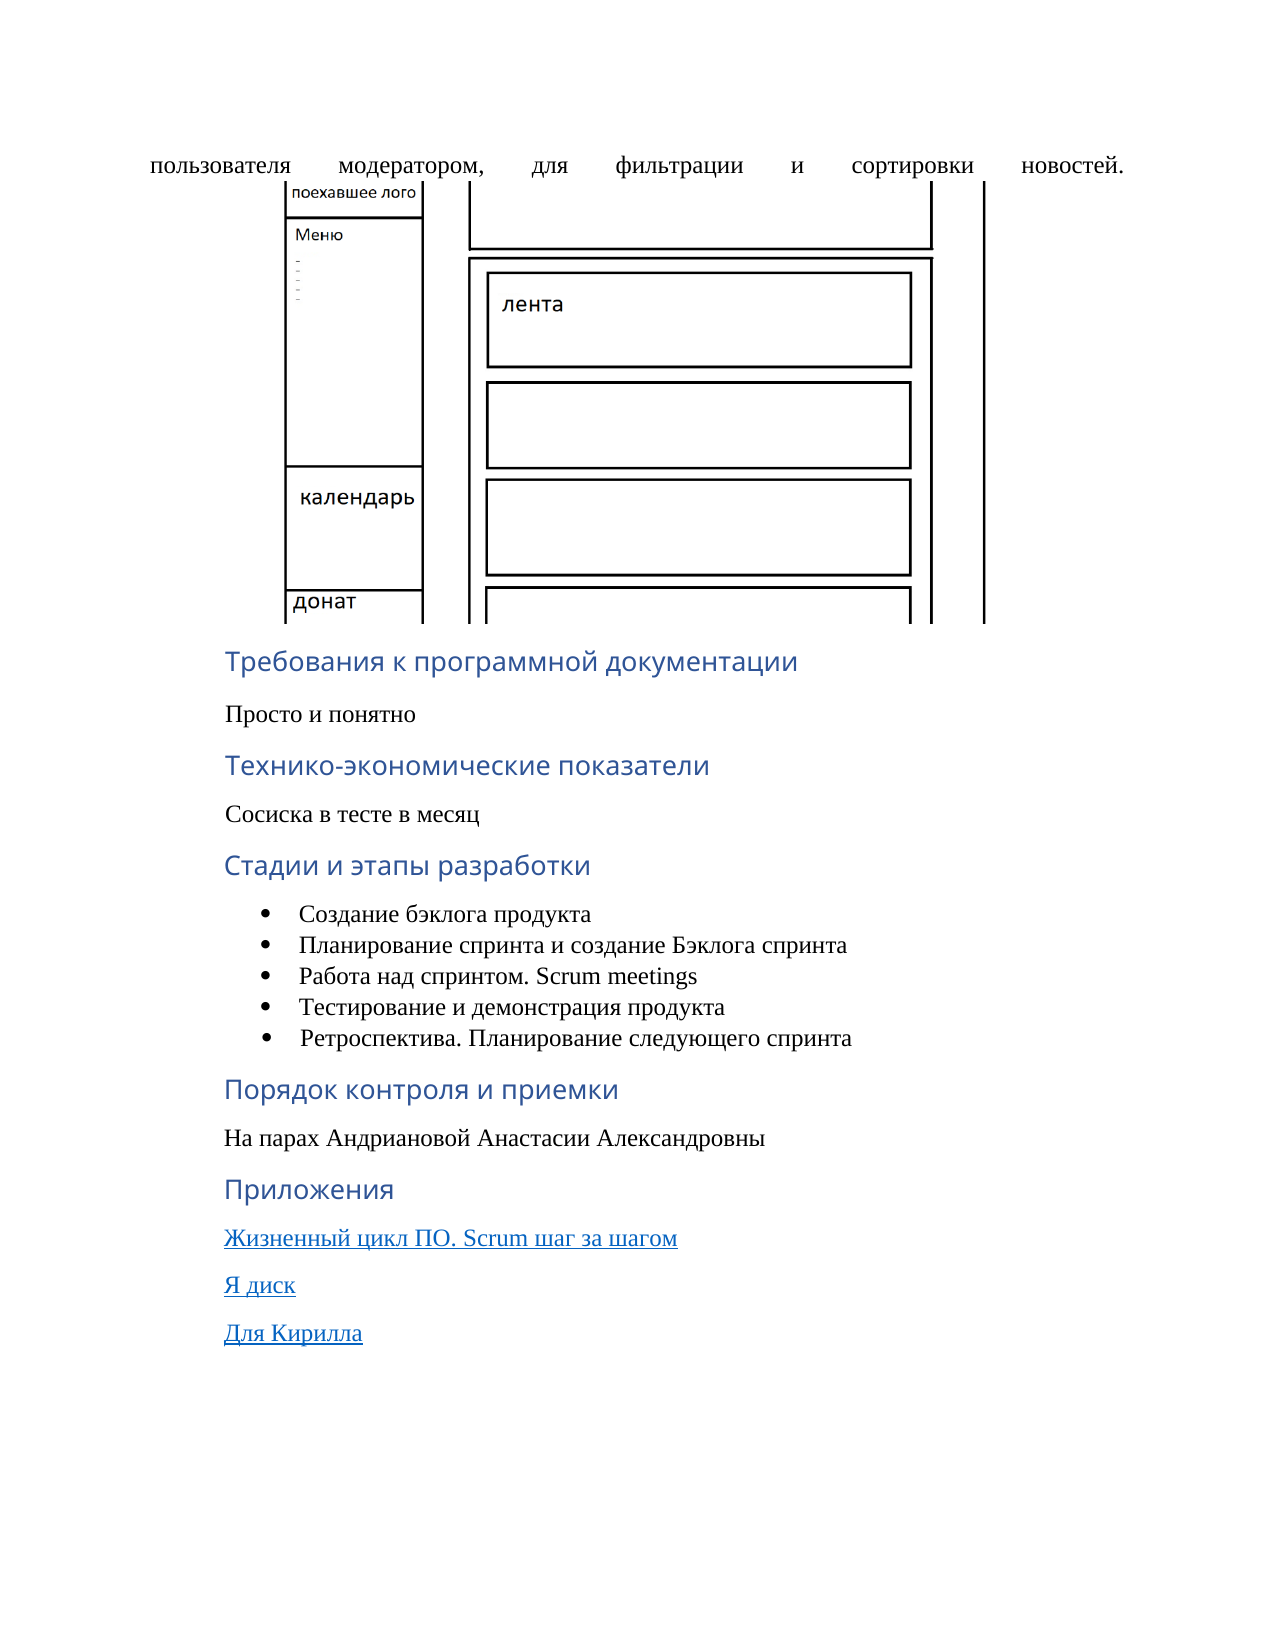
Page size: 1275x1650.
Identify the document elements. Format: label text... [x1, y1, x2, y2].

list Ретроспектива. Планирование следующего спринта [262, 1023, 1125, 1052]
text Для Кирилла [150, 1318, 1125, 1347]
text Просто и понятно [150, 699, 1125, 727]
list Создание бэклога продукта [261, 899, 1125, 927]
subtitle Стадии и этапы разработки [150, 846, 1125, 883]
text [150, 150, 1125, 623]
picture [150, 181, 1122, 624]
subtitle Приложения [150, 1171, 1125, 1207]
list Тестирование и демонстрация продукта [261, 992, 1125, 1021]
subtitle Технико-экономические показатели [150, 746, 1125, 783]
text Жизненный цикл ПО. Scrum шаг за шагом [150, 1223, 1125, 1252]
text Я диск [150, 1271, 1125, 1299]
text Сосиска в тесте в месяц [150, 799, 1125, 827]
list Планирование спринта и создание Бэклога спринта [261, 930, 1125, 958]
text Требования к программной документации [150, 642, 1125, 679]
subtitle Порядок контроля и приемки [150, 1071, 1125, 1107]
text На парах Андриановой Анастасии Александровны [150, 1123, 1125, 1152]
list Работа над спринтом. Scrum meetings [261, 961, 1125, 989]
